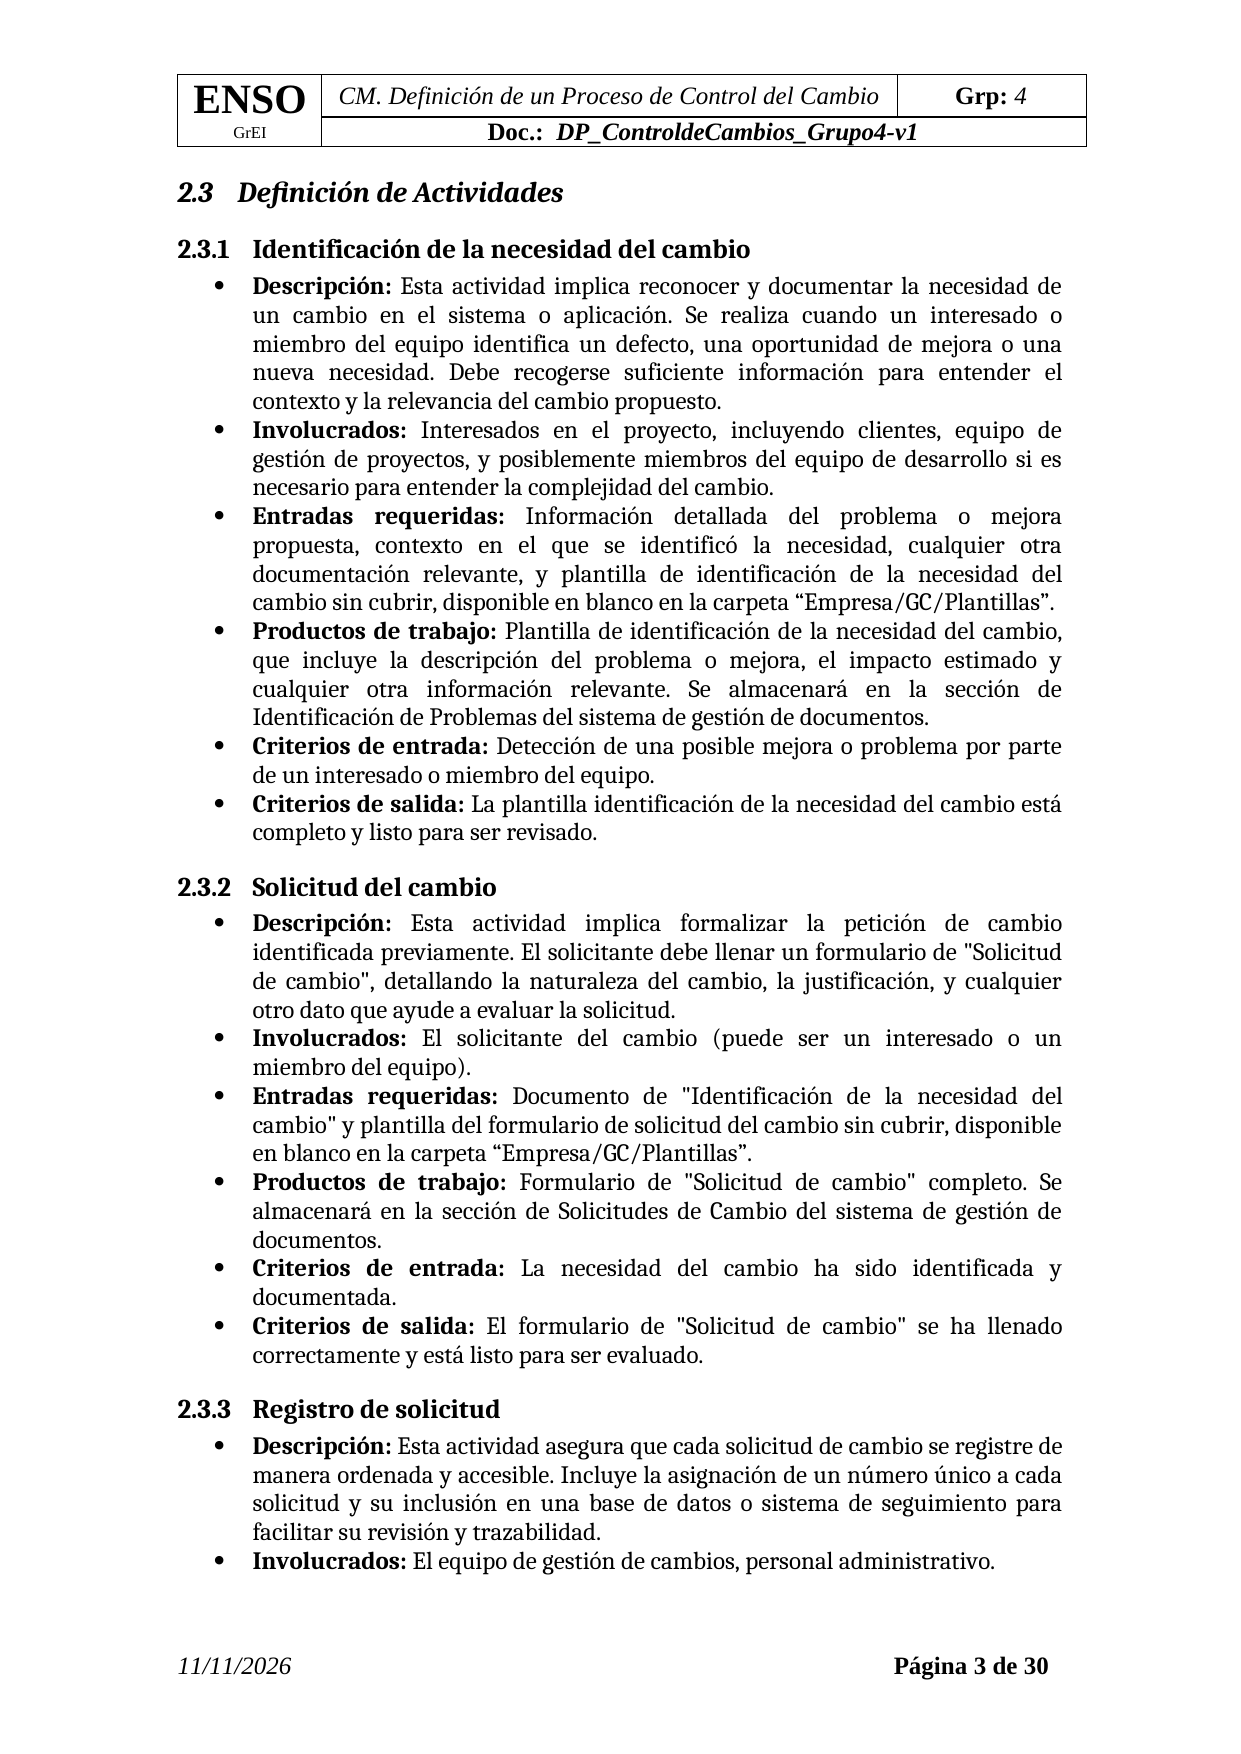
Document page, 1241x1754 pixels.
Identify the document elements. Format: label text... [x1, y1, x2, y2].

list Productos de trabajo: Plantilla de identificación de la necesidad del cambio, que incluye la descripción del problema o mejora, el impacto estimado y cualquier otra información relevante. Se almacenará en la sección de Identificación de Problemas del sistema de gestión de documentos. [215, 617, 1063, 732]
list Involucrados: Interesados en el proyecto, incluyendo clientes, equipo de gestión de proyectos, y posiblemente miembros del equipo de desarrollo si es necesario para entender la complejidad del cambio. [215, 416, 1063, 502]
list Entradas requeridas: Información detallada del problema o mejora propuesta, contexto en el que se identificó la necesidad, cualquier otra documentación relevante, y plantilla de identificación de la necesidad del cambio sin cubrir, disponible en blanco en la carpeta “Empresa/GC/Plantillas”. [215, 502, 1063, 617]
subtitle Identificación de la necesidad del cambio [177, 234, 1063, 266]
list Descripción: Esta actividad implica reconocer y documentar la necesidad de un cambio en el sistema o aplicación. Se realiza cuando un interesado o miembro del equipo identifica un defecto, una oportunidad de mejora o una nueva necesidad. Debe recogerse suficiente información para entender el contexto y la relevancia del cambio propuesto. [215, 272, 1063, 416]
list Criterios de salida: El formulario de "Solicitud de cambio" se ha llenado correctamente y está listo para ser evaluado. [215, 1312, 1063, 1369]
list Involucrados: El solicitante del cambio (puede ser un interesado o un miembro del equipo). [215, 1024, 1063, 1082]
list Criterios de entrada: La necesidad del cambio ha sido identificada y documentada. [215, 1254, 1063, 1312]
list Productos de trabajo: Formulario de "Solicitud de cambio" completo. Se almacenará en la sección de Solicitudes de Cambio del sistema de gestión de documentos. [215, 1168, 1063, 1254]
list Involucrados: El equipo de gestión de cambios, personal administrativo. [215, 1547, 1063, 1576]
list Descripción: Esta actividad implica formalizar la petición de cambio identificada previamente. El solicitante debe llenar un formulario de "Solicitud de cambio", detallando la naturaleza del cambio, la justificación, y cualquier otro dato que ayude a evaluar la solicitud. [215, 909, 1063, 1024]
subtitle Registro de solicitud [177, 1394, 1063, 1426]
list Entradas requeridas: Documento de "Identificación de la necesidad del cambio" y plantilla del formulario de solicitud del cambio sin cubrir, disponible en blanco en la carpeta “Empresa/GC/Plantillas”. [215, 1082, 1063, 1168]
subtitle Definición de Actividades [177, 176, 1063, 209]
list Criterios de entrada: Detección de una posible mejora o problema por parte de un interesado o miembro del equipo. [215, 732, 1063, 789]
subtitle Solicitud del cambio [177, 872, 1063, 903]
list Criterios de salida: La plantilla identificación de la necesidad del cambio está completo y listo para ser revisado. [215, 789, 1063, 847]
list Descripción: Esta actividad asegura que cada solicitud de cambio se registre de manera ordenada y accesible. Incluye la asignación de un número único a cada solicitud y su inclusión en una base de datos o sistema de seguimiento para facilitar su revisión y trazabilidad. [215, 1432, 1063, 1547]
